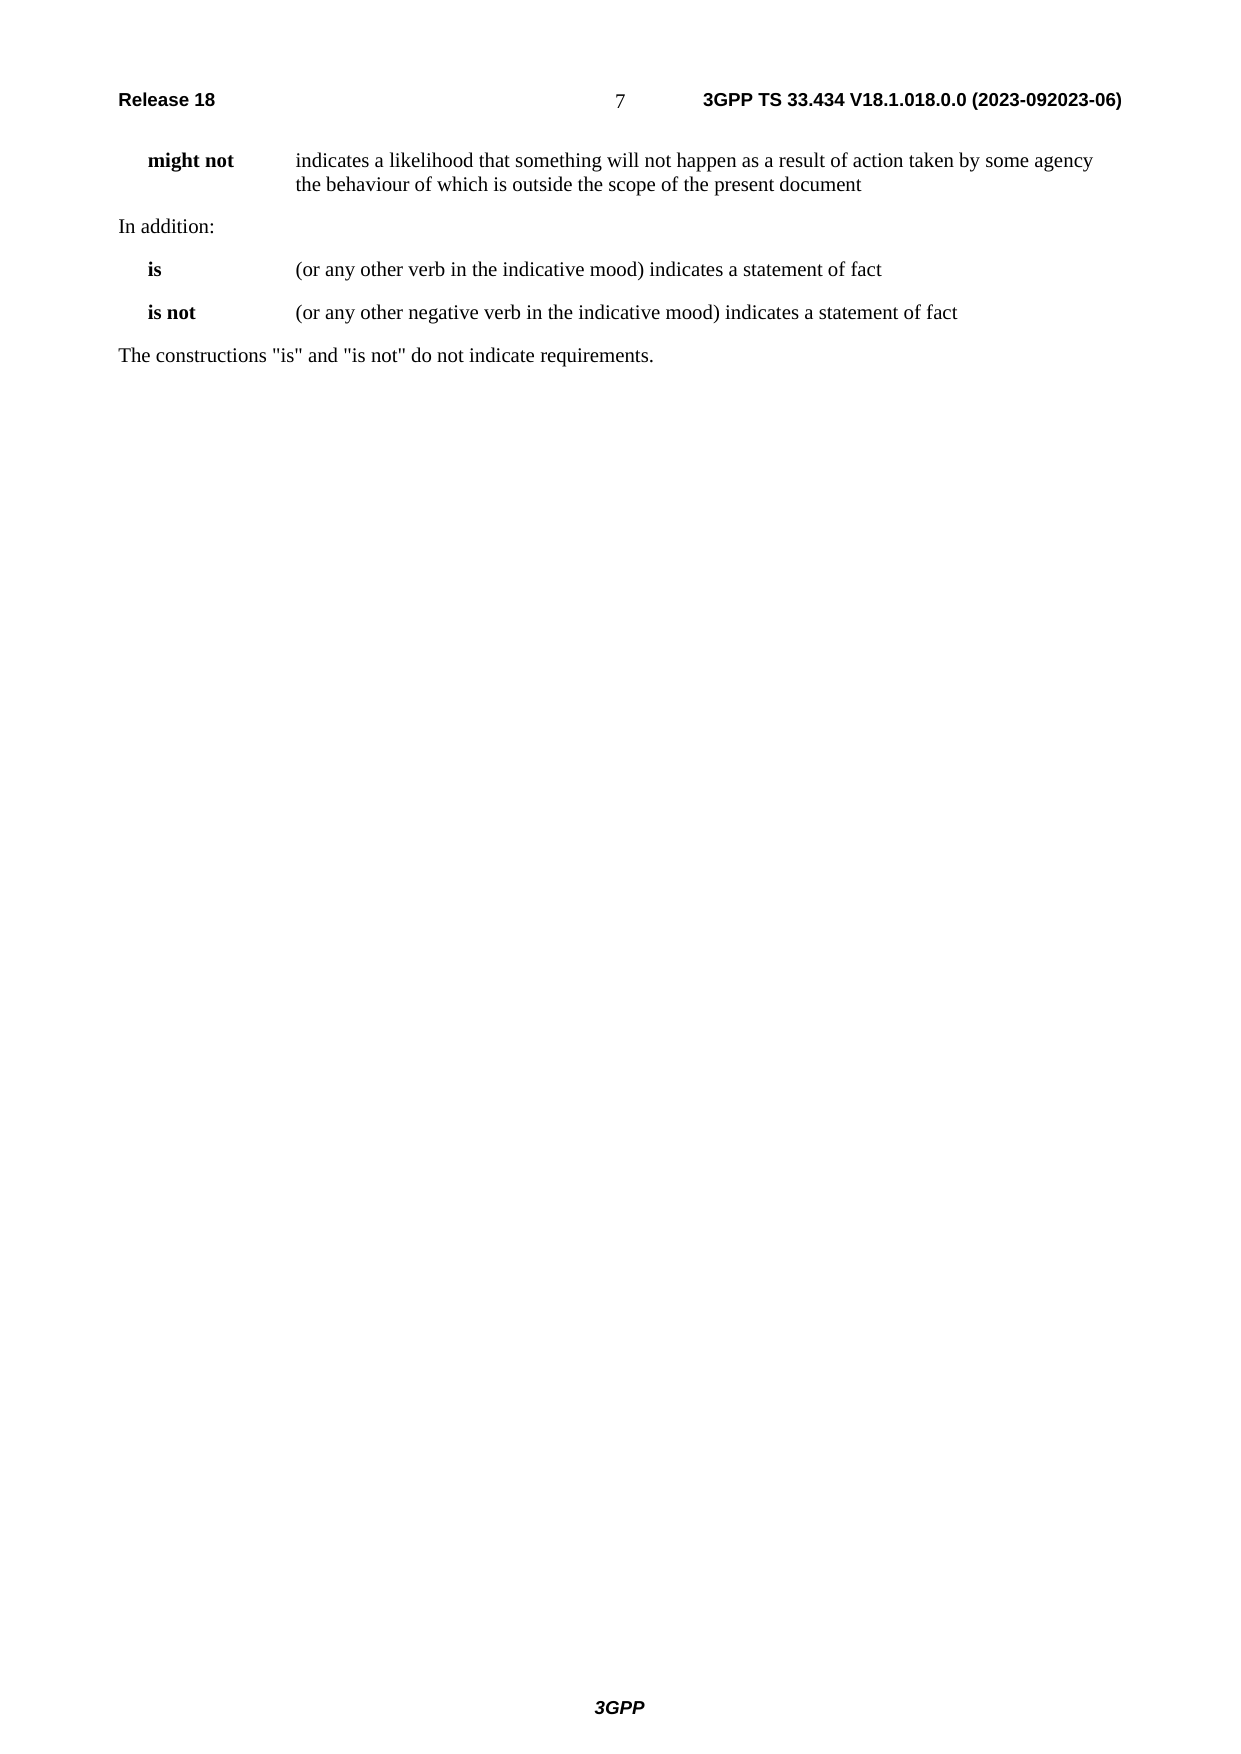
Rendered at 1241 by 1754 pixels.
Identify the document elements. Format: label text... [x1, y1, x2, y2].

text is not (or any other negative verb in the indicative mood) indicates a statement of fact [148, 300, 1122, 324]
text is (or any other verb in the indicative mood) indicates a statement of fact [148, 257, 1122, 281]
text The constructions "is" and "is not" do not indicate requirements. [118, 343, 1122, 367]
text might not indicates a likelihood that something will not happen as a result of action taken by some agency the behaviour of which is outside the scope of the present document [148, 147, 1122, 196]
text In addition: [118, 214, 1122, 238]
